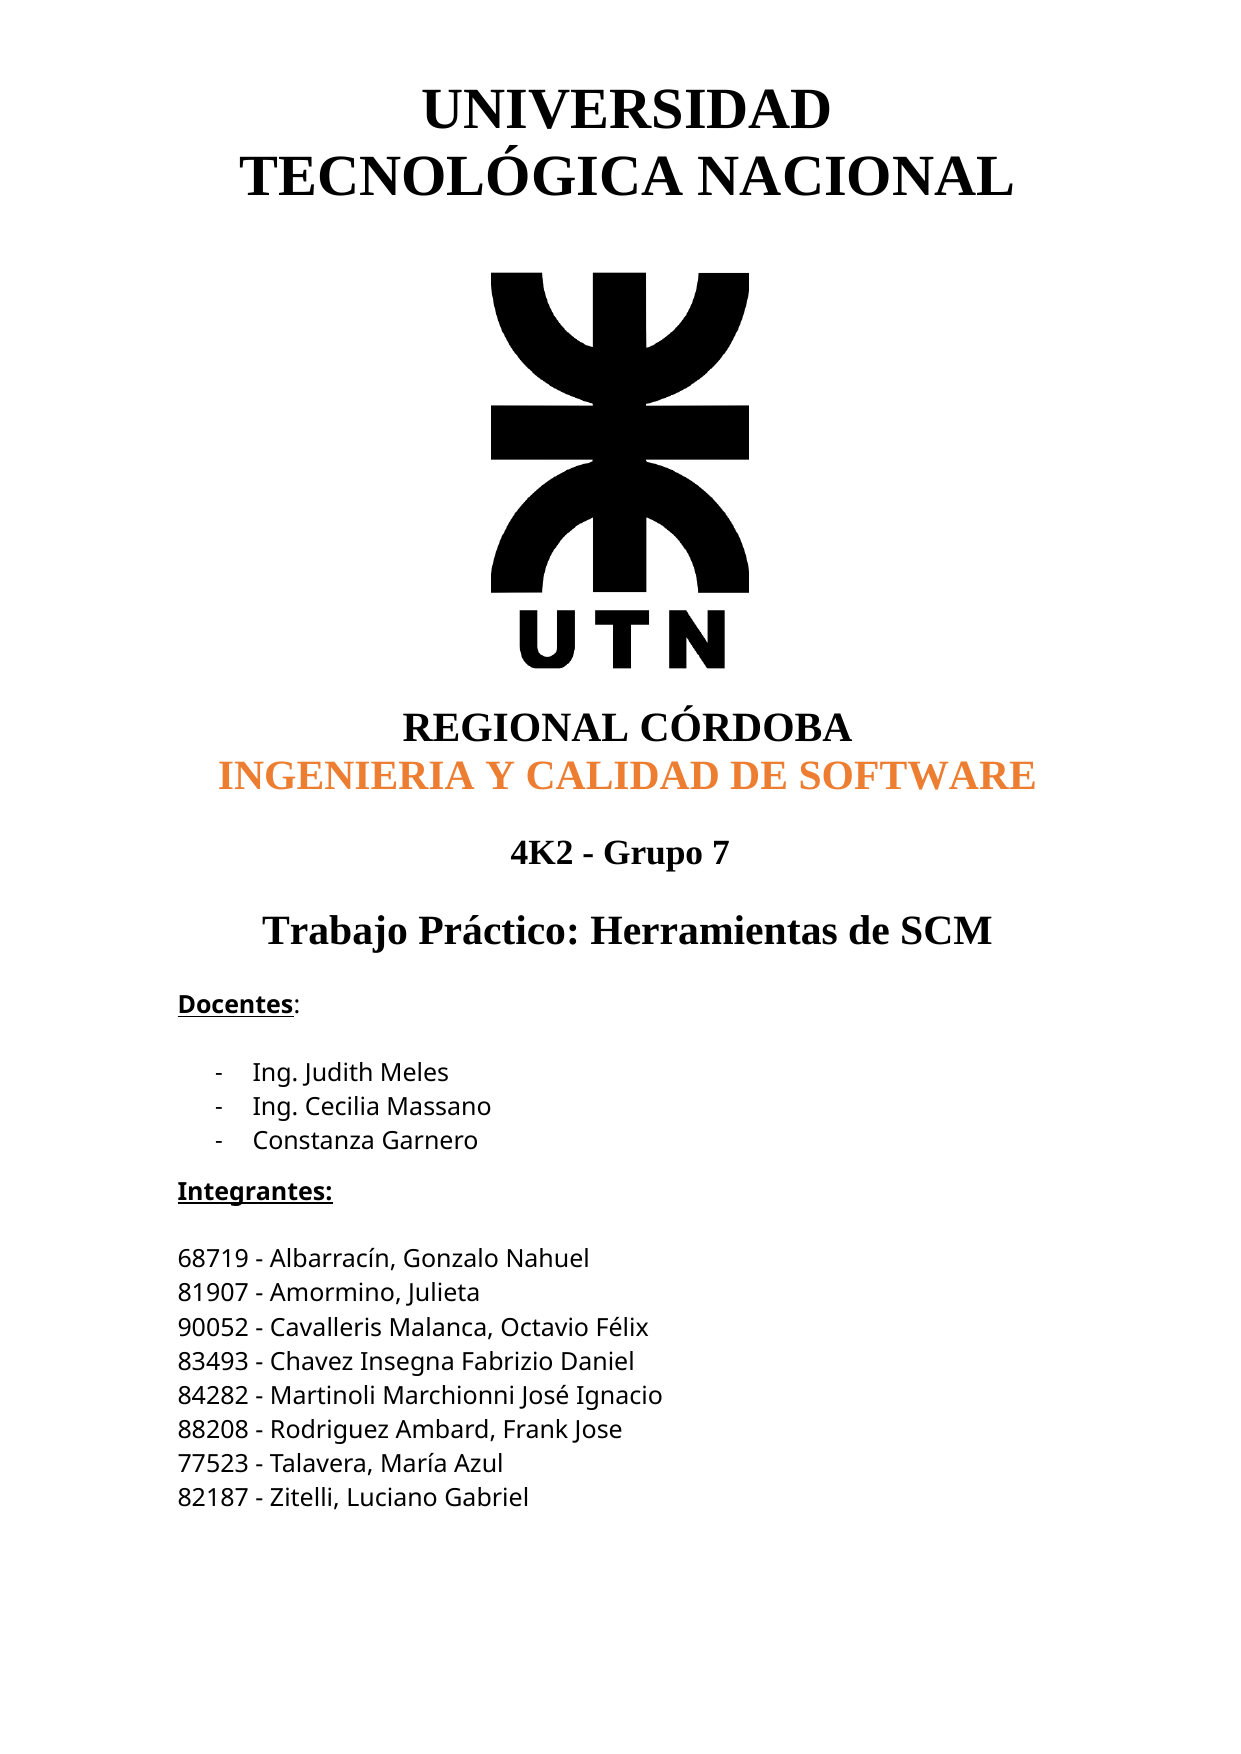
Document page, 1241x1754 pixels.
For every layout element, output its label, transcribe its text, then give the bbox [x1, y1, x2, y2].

picture [489, 272, 749, 666]
text 4K2 - Grupo 7 [177, 831, 1063, 872]
text Trabajo Práctico: Herramientas de SCM [177, 906, 1078, 953]
text 88208 - Rodriguez Ambard, Frank Jose 77523 - Talavera, María Azul 82187 - Zitelli, Luciano Gabriel [177, 1411, 776, 1513]
list Ing. Judith Meles [215, 1054, 776, 1088]
text 84282 - Martinoli Marchionni José Ignacio [177, 1377, 776, 1411]
list Constanza Garnero [215, 1123, 776, 1157]
text INGENIERIA Y CALIDAD DE SOFTWARE [177, 750, 1078, 798]
text Docentes: [177, 987, 776, 1021]
text 68719 - Albarracín, Gonzalo Nahuel 81907 - Amormino, Julieta 90052 - Cavalleris Malanca, Octavio Félix 83493 - Chavez Insegna Fabrizio Daniel [177, 1241, 776, 1377]
text REGIONAL CÓRDOBA [177, 702, 1078, 750]
text Integrantes: [177, 1173, 776, 1207]
list Ing. Cecilia Massano [215, 1088, 776, 1123]
